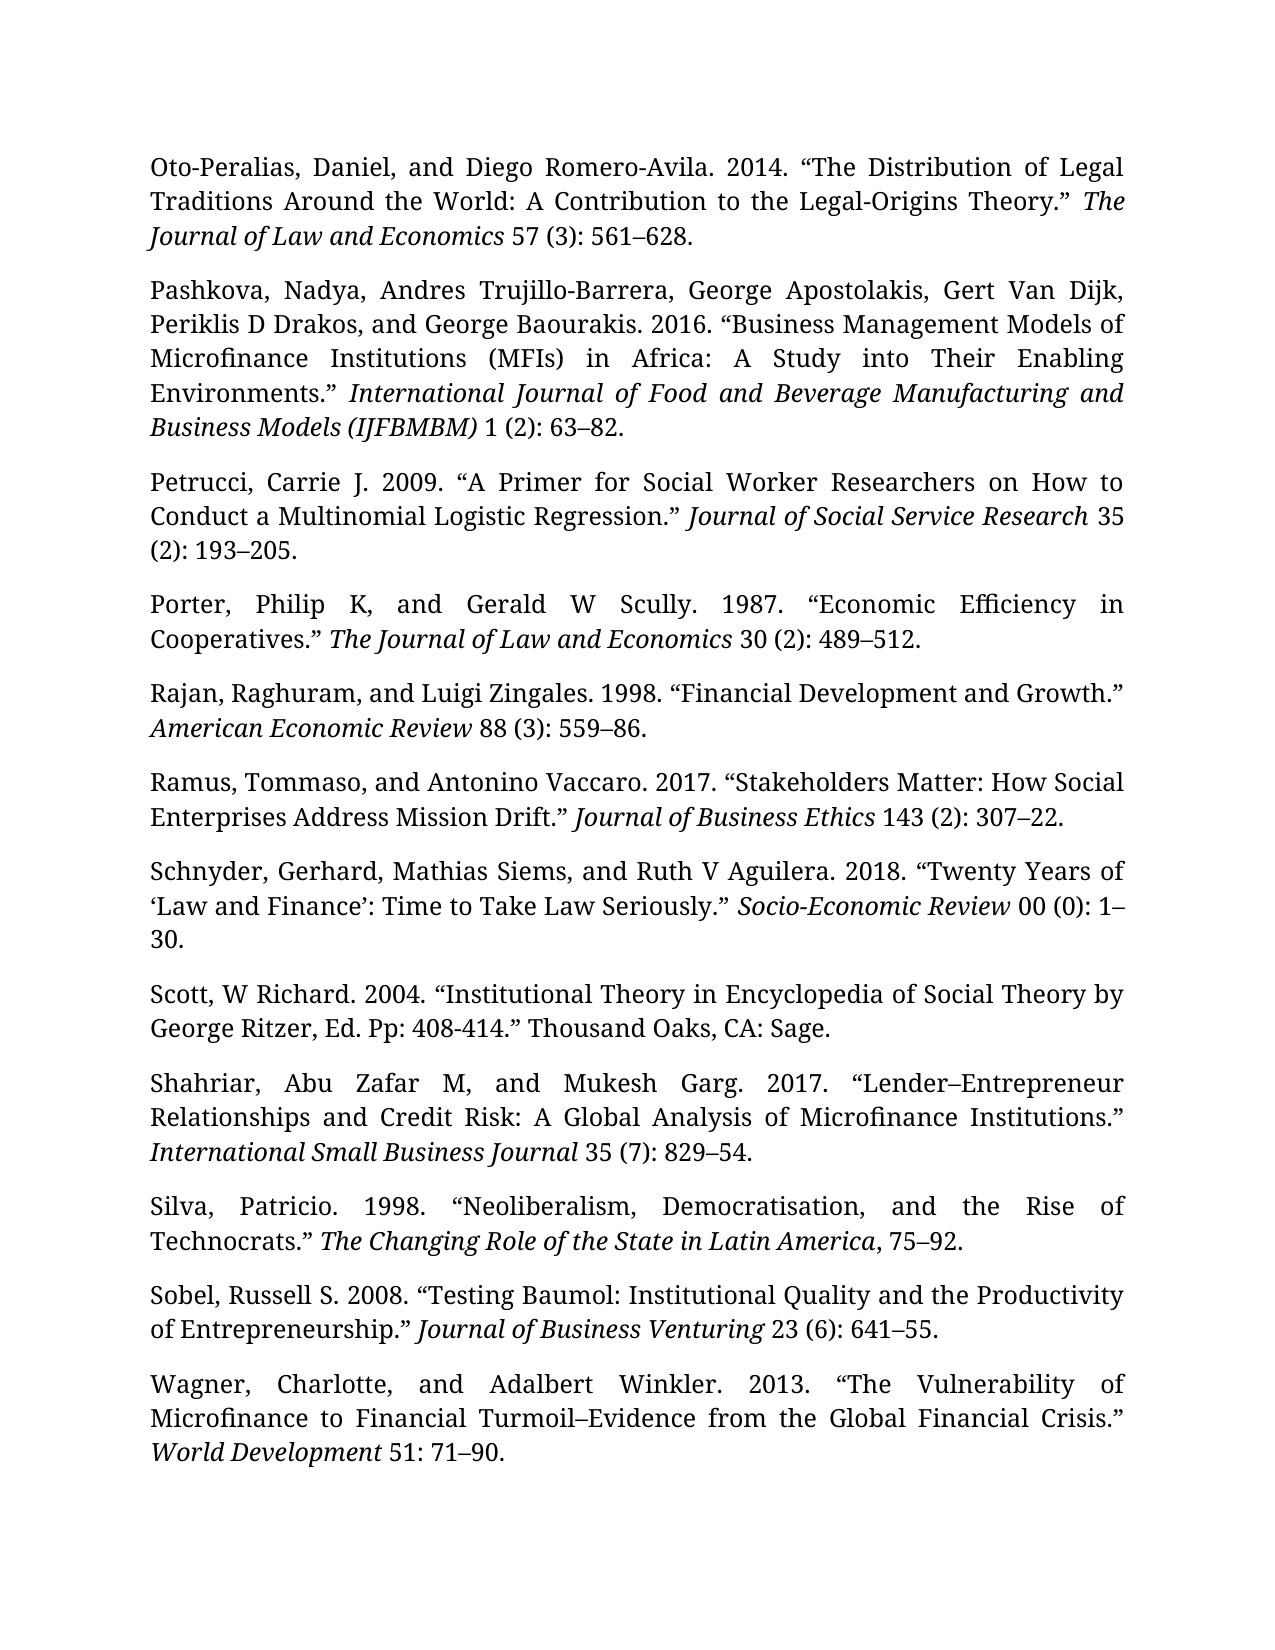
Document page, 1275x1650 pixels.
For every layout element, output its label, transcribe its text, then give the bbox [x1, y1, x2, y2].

text Schnyder, Gerhard, Mathias Siems, and Ruth V Aguilera. 2018. “Twenty Years of ‘Law and Finance’: Time to Take Law Seriously.” Socio-Economic Review 00 (0): 1–30. [150, 854, 1125, 956]
text Shahriar, Abu Zafar M, and Mukesh Garg. 2017. “Lender–Entrepreneur Relationships and Credit Risk: A Global Analysis of Microfinance Institutions.” International Small Business Journal 35 (7): 829–54. [150, 1066, 1125, 1168]
text Wagner, Charlotte, and Adalbert Winkler. 2013. “The Vulnerability of Microfinance to Financial Turmoil–Evidence from the Global Financial Crisis.” World Development 51: 71–90. [150, 1367, 1125, 1469]
text Oto-Peralias, Daniel, and Diego Romero-Avila. 2014. “The Distribution of Legal Traditions Around the World: A Contribution to the Legal-Origins Theory.” The Journal of Law and Economics 57 (3): 561–628. [150, 150, 1125, 252]
text Porter, Philip K, and Gerald W Scully. 1987. “Economic Efficiency in Cooperatives.” The Journal of Law and Economics 30 (2): 489–512. [150, 587, 1125, 655]
text Petrucci, Carrie J. 2009. “A Primer for Social Worker Researchers on How to Conduct a Multinomial Logistic Regression.” Journal of Social Service Research 35 (2): 193–205. [150, 464, 1125, 566]
text Silva, Patricio. 1998. “Neoliberalism, Democratisation, and the Rise of Technocrats.” The Changing Role of the State in Latin America, 75–92. [150, 1189, 1125, 1257]
text Rajan, Raghuram, and Luigi Zingales. 1998. “Financial Development and Growth.” American Economic Review 88 (3): 559–86. [150, 676, 1125, 744]
text Pashkova, Nadya, Andres Trujillo-Barrera, George Apostolakis, Gert Van Dijk, Periklis D Drakos, and George Baourakis. 2016. “Business Management Models of Microfinance Institutions (MFIs) in Africa: A Study into Their Enabling Environments.” International Journal of Food and Beverage Manufacturing and Business Models (IJFBMBM) 1 (2): 63–82. [150, 273, 1125, 443]
text Sobel, Russell S. 2008. “Testing Baumol: Institutional Quality and the Productivity of Entrepreneurship.” Journal of Business Venturing 23 (6): 641–55. [150, 1278, 1125, 1346]
text Ramus, Tommaso, and Antonino Vaccaro. 2017. “Stakeholders Matter: How Social Enterprises Address Mission Drift.” Journal of Business Ethics 143 (2): 307–22. [150, 765, 1125, 833]
text Scott, W Richard. 2004. “Institutional Theory in Encyclopedia of Social Theory by George Ritzer, Ed. Pp: 408-414.” Thousand Oaks, CA: Sage. [150, 977, 1125, 1045]
